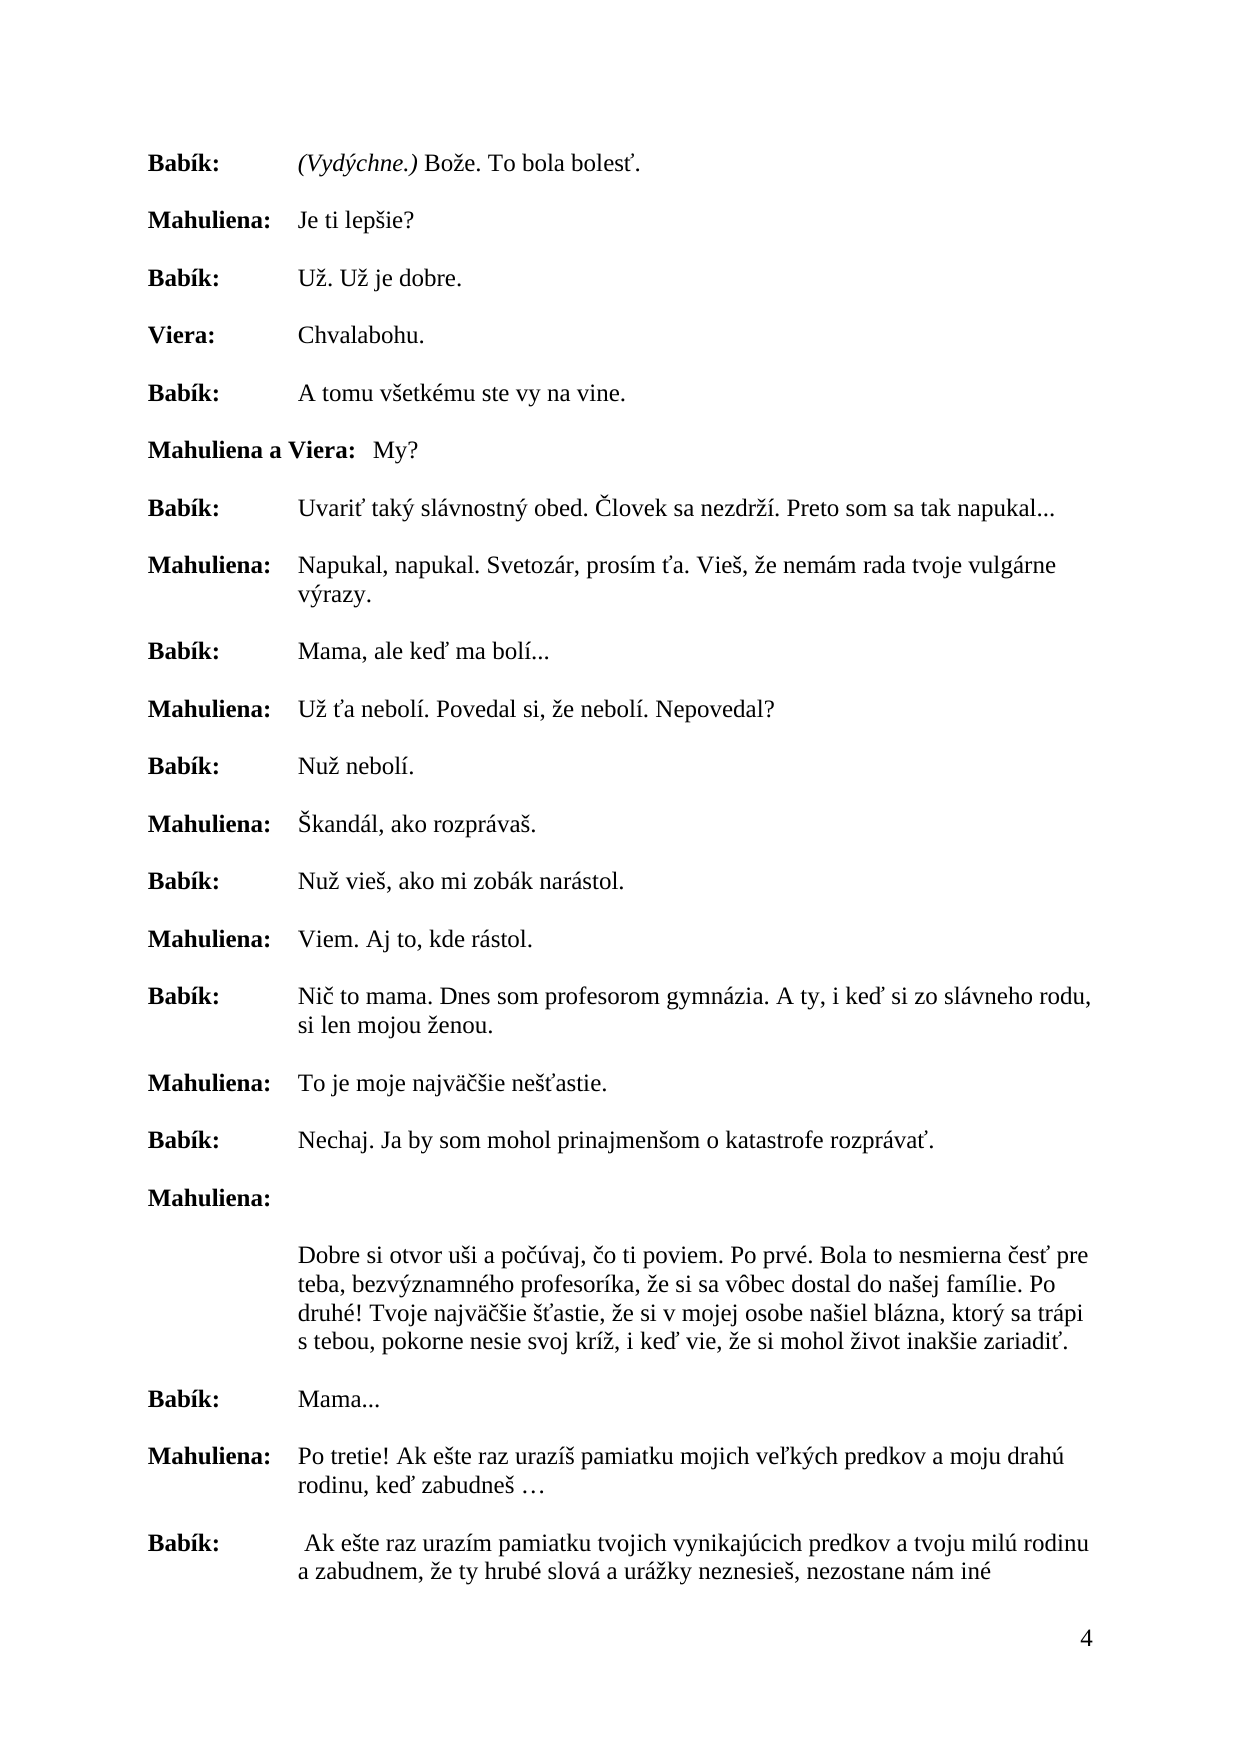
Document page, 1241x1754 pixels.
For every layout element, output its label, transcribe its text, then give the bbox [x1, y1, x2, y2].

text Mahuliena: Viem. Aj to, kde rástol. [148, 924, 1093, 953]
text Babík: (Vydýchne.) Bože. To bola bolesť. [148, 148, 1093, 176]
text Babík: Nechaj. Ja by som mohol prinajmenšom o katastrofe rozprávať. [148, 1125, 1093, 1154]
text Babík: Mama, ale keď ma bolí... [148, 636, 1093, 665]
text Viera: Chvalabohu. [148, 320, 1093, 349]
text Babík: Nuž vieš, ako mi zobák narástol. [148, 866, 1093, 895]
text Babík: Nuž nebolí. [148, 751, 1093, 780]
text Mahuliena: Po tretie! Ak ešte raz urazíš pamiatku mojich veľkých predkov a moju drahú rodinu, keď zabudneš … [148, 1441, 1093, 1499]
text Babík: Už. Už je dobre. [148, 263, 1093, 291]
text Mahuliena: Škandál, ako rozprávaš. [148, 809, 1093, 838]
text Mahuliena a Viera: My? [148, 435, 1093, 464]
text Dobre si otvor uši a počúvaj, čo ti poviem. Po prvé. Bola to nesmierna česť pre teba, bezvýznamného profesoríka, že si sa vôbec dostal do našej famílie. Po druhé! Tvoje najväčšie šťastie, že si v mojej osobe našiel blázna, ktorý sa trápi s tebou, pokorne nesie svoj kríž, i keď vie, že si mohol život inakšie zariadiť. [148, 1240, 1093, 1355]
text Babík: Mama... [148, 1384, 1093, 1413]
text Mahuliena: Napukal, napukal. Svetozár, prosím ťa. Vieš, že nemám rada tvoje vulgárne výrazy. [148, 550, 1093, 608]
text Mahuliena: Už ťa nebolí. Povedal si, že nebolí. Nepovedal? [148, 694, 1093, 723]
text Mahuliena: [148, 1183, 1093, 1211]
text Babík: Nič to mama. Dnes som profesorom gymnázia. A ty, i keď si zo slávneho rodu, si len mojou ženou. [148, 981, 1093, 1039]
text Babík: A tomu všetkému ste vy na vine. [148, 378, 1093, 406]
text Mahuliena: To je moje najväčšie nešťastie. [148, 1068, 1093, 1096]
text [148, 1528, 1093, 1585]
text Babík: Uvariť taký slávnostný obed. Človek sa nezdrží. Preto som sa tak napukal... [148, 493, 1093, 521]
text Mahuliena: Je ti lepšie? [148, 205, 1093, 234]
